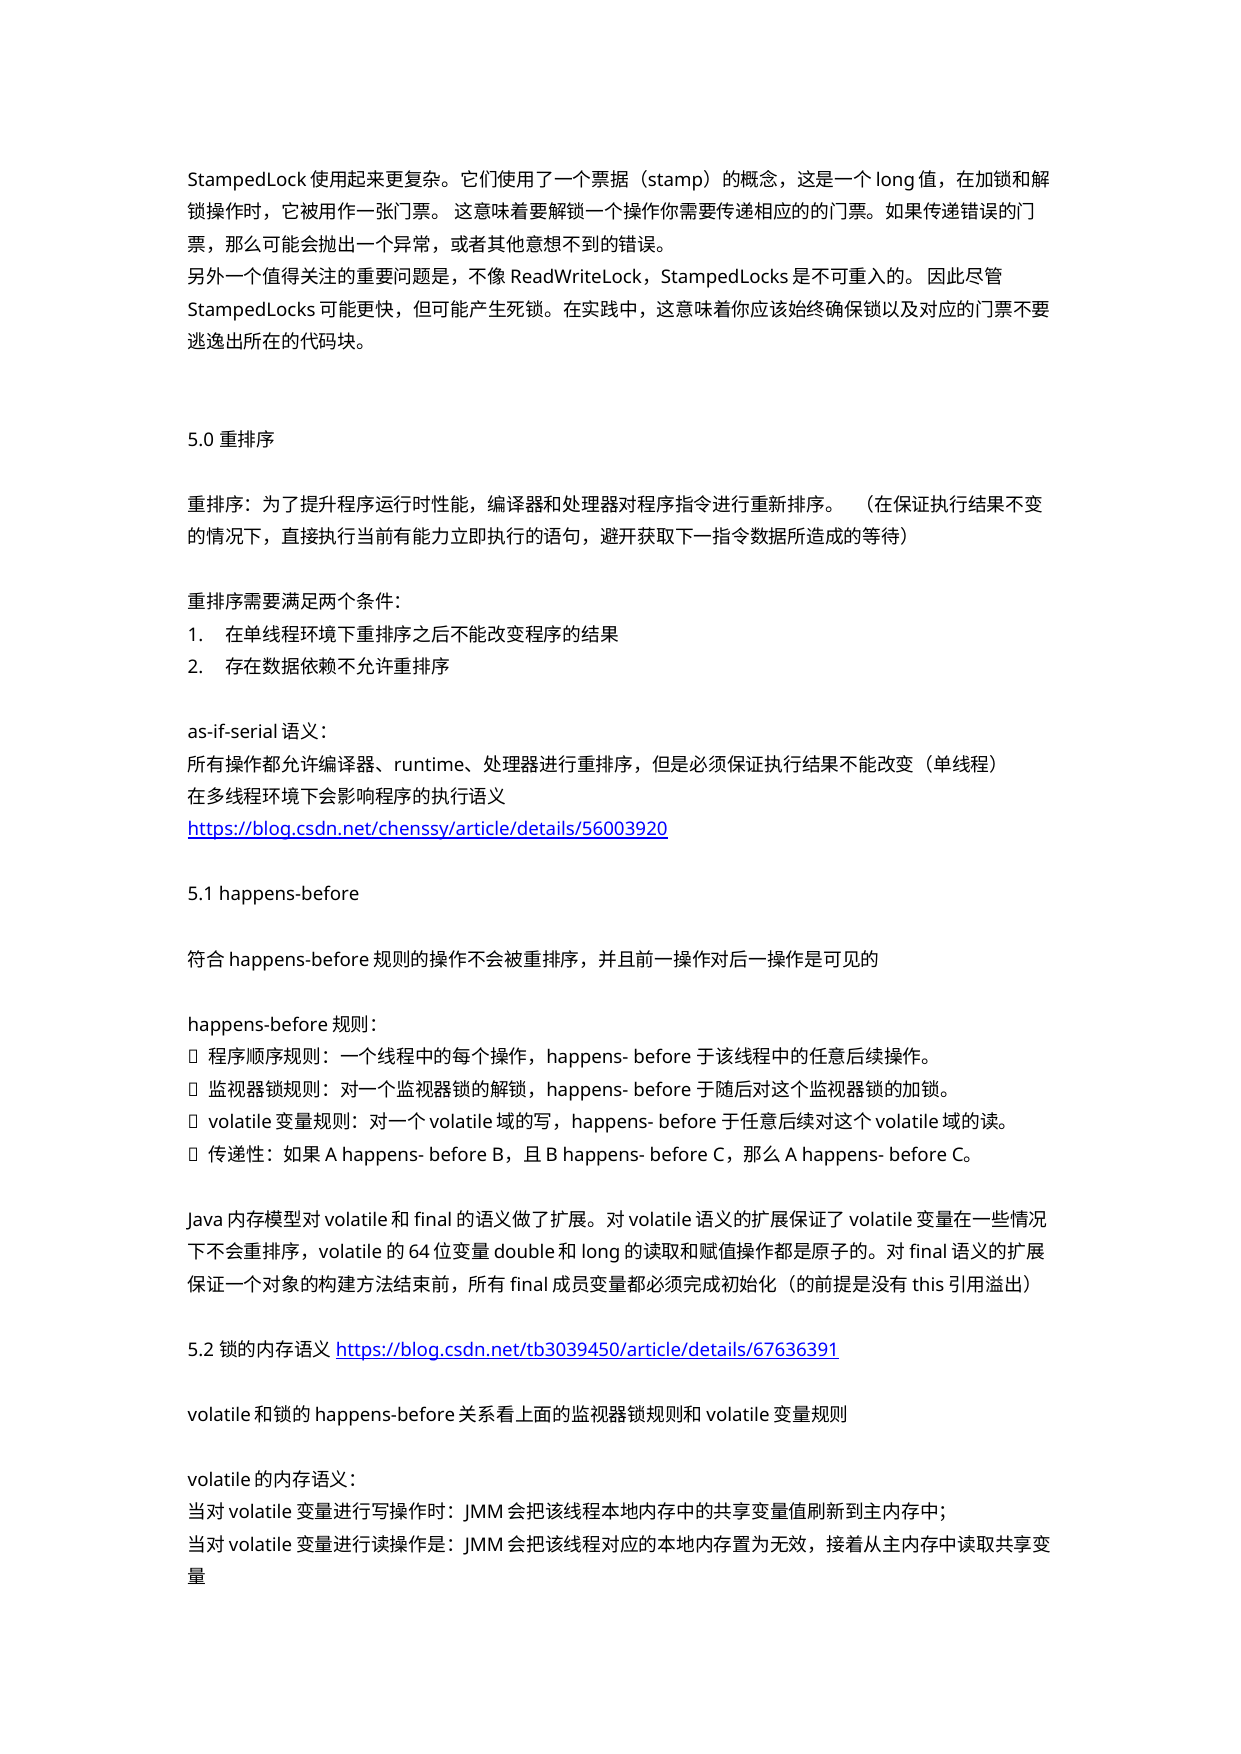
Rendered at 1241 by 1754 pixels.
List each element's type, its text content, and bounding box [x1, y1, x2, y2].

text happens-before规则： [187, 1007, 1053, 1039]
text 重排序：为了提升程序运行时性能，编译器和处理器对程序指令进行重新排序。 （在保证执行结果不变的情况下，直接执行当前有能力立即执行的语句，避开获取下一指令数据所造成的等待） [187, 487, 1053, 552]
text 5.0 重排序 [187, 422, 1053, 454]
text  程序顺序规则：一个线程中的每个操作，happens- before 于该线程中的任意后续操作。 [187, 1039, 1053, 1072]
text volatile的内存语义： [187, 1462, 1053, 1494]
text 另外一个值得关注的重要问题是，不像ReadWriteLock，StampedLocks是不可重入的。 因此尽管StampedLocks可能更快，但可能产生死锁。在实践中，这意味着你应该始终确保锁以及对应的门票不要逃逸出所在的代码块。 [187, 259, 1053, 357]
text 当对volatile变量进行写操作时：JMM会把该线程本地内存中的共享变量值刷新到主内存中； [187, 1494, 1053, 1527]
text as-if-serial语义： [187, 714, 1053, 747]
text 5.1 happens-before [187, 877, 1053, 909]
text https://blog.csdn.net/chenssy/article/details/56003920 [187, 812, 1053, 844]
text 当对volatile变量进行读操作是：JMM会把该线程对应的本地内存置为无效，接着从主内存中读取共享变量 [187, 1527, 1053, 1592]
list 存在数据依赖不允许重排序 [187, 649, 1053, 682]
text 在多线程环境下会影响程序的执行语义 [187, 779, 1053, 812]
text Java内存模型对volatile和final的语义做了扩展。对volatile语义的扩展保证了volatile变量在一些情况下不会重排序，volatile的64位变量double和long的读取和赋值操作都是原子的。对final语义的扩展保证一个对象的构建方法结束前，所有final成员变量都必须完成初始化（的前提是没有this引用溢出） [187, 1202, 1053, 1299]
text 5.2 锁的内存语义 https://blog.csdn.net/tb3039450/article/details/67636391 [187, 1332, 1053, 1364]
text StampedLock使用起来更复杂。它们使用了一个票据（stamp）的概念，这是一个long值，在加锁和解锁操作时，它被用作一张门票。 这意味着要解锁一个操作你需要传递相应的的门票。如果传递错误的门票，那么可能会抛出一个异常，或者其他意想不到的错误。 [187, 162, 1053, 259]
text volatile和锁的happens-before关系看上面的监视器锁规则和volatile变量规则 [187, 1397, 1053, 1429]
list 在单线程环境下重排序之后不能改变程序的结果 [187, 617, 1053, 649]
text  传递性：如果A happens- before B，且B happens- before C，那么A happens- before C。 [187, 1137, 1053, 1169]
text 所有操作都允许编译器、runtime、处理器进行重排序，但是必须保证执行结果不能改变（单线程） [187, 747, 1053, 779]
text 符合happens-before规则的操作不会被重排序，并且前一操作对后一操作是可见的 [187, 942, 1053, 974]
text  监视器锁规则：对一个监视器锁的解锁，happens- before 于随后对这个监视器锁的加锁。 [187, 1072, 1053, 1104]
text 重排序需要满足两个条件： [187, 584, 1053, 617]
text  volatile变量规则：对一个volatile域的写，happens- before 于任意后续对这个volatile域的读。 [187, 1104, 1053, 1137]
